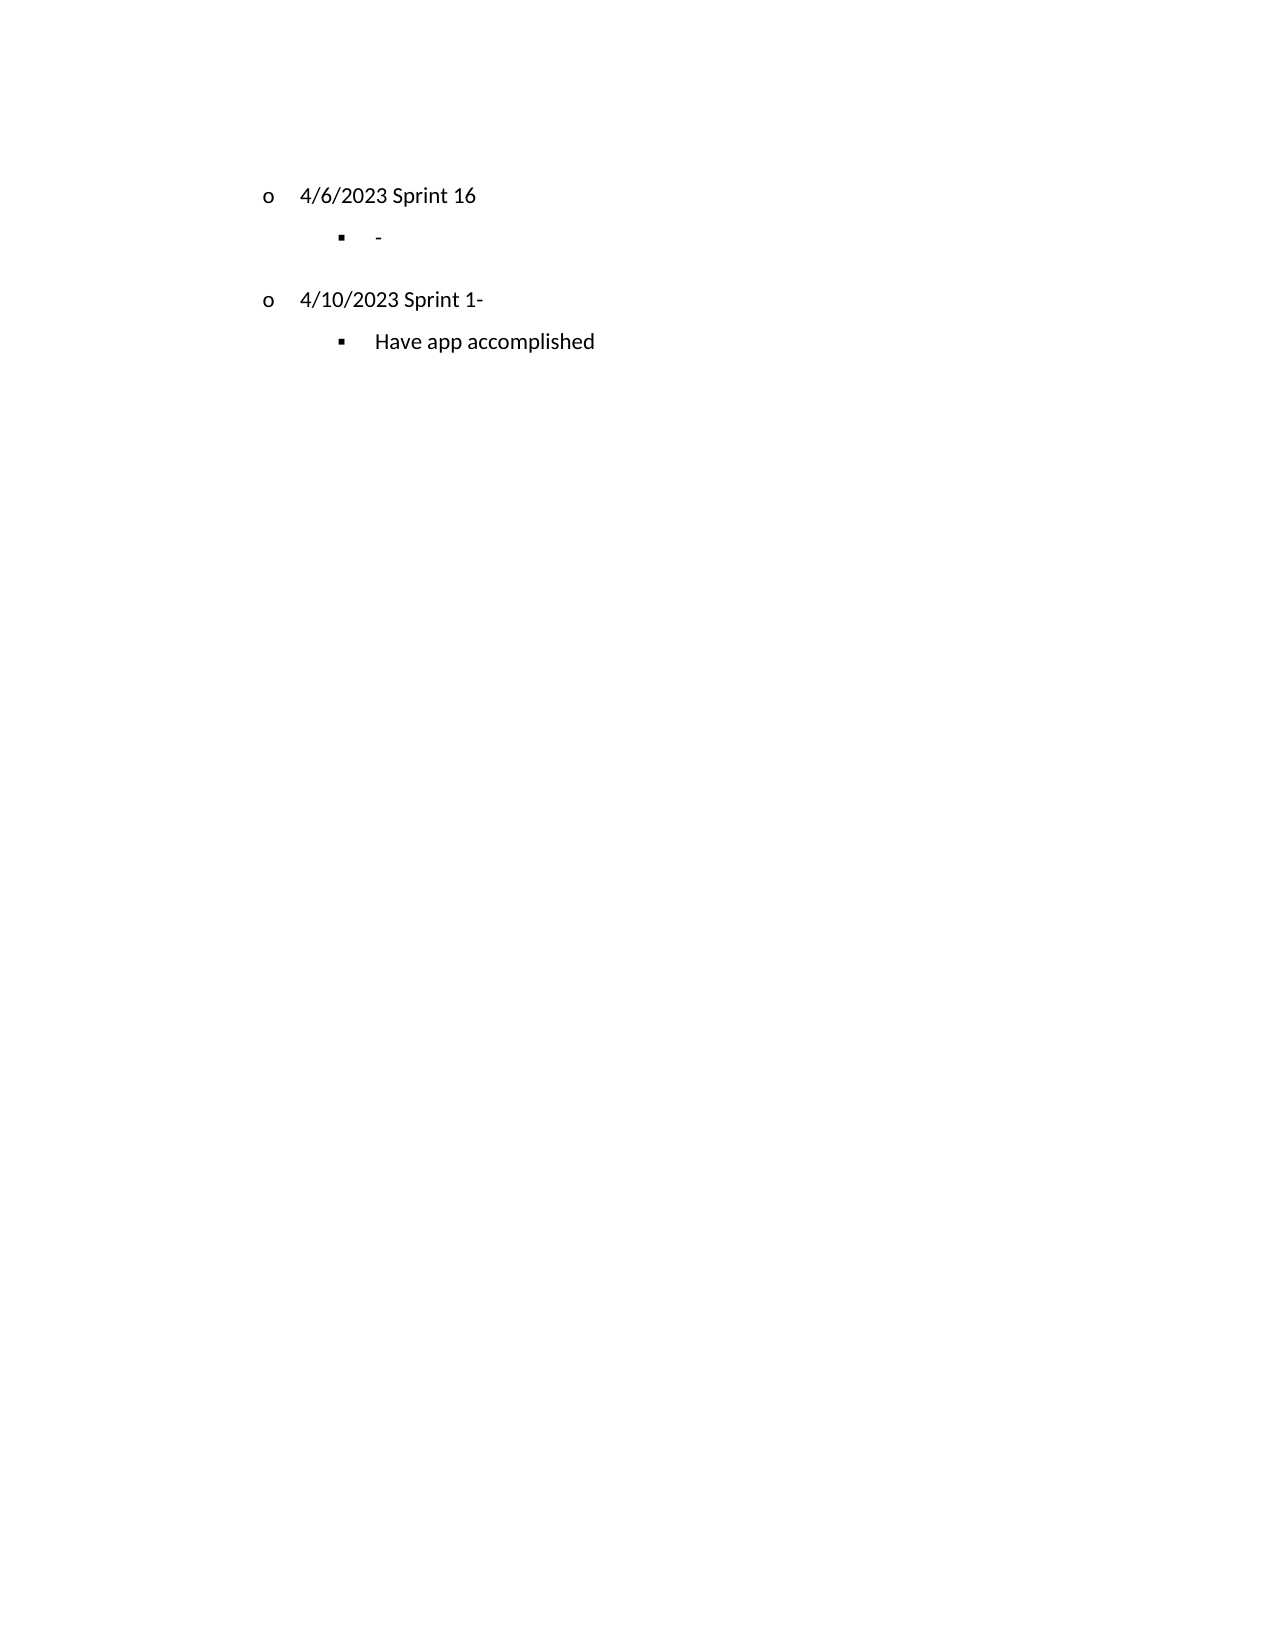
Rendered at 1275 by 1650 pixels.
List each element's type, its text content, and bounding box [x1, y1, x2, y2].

list - [337, 223, 1125, 251]
text o 4/6/2023 Sprint 16 [187, 181, 761, 209]
text o 4/10/2023 Sprint 1- [187, 285, 761, 313]
list Have app accomplished [337, 327, 1125, 355]
